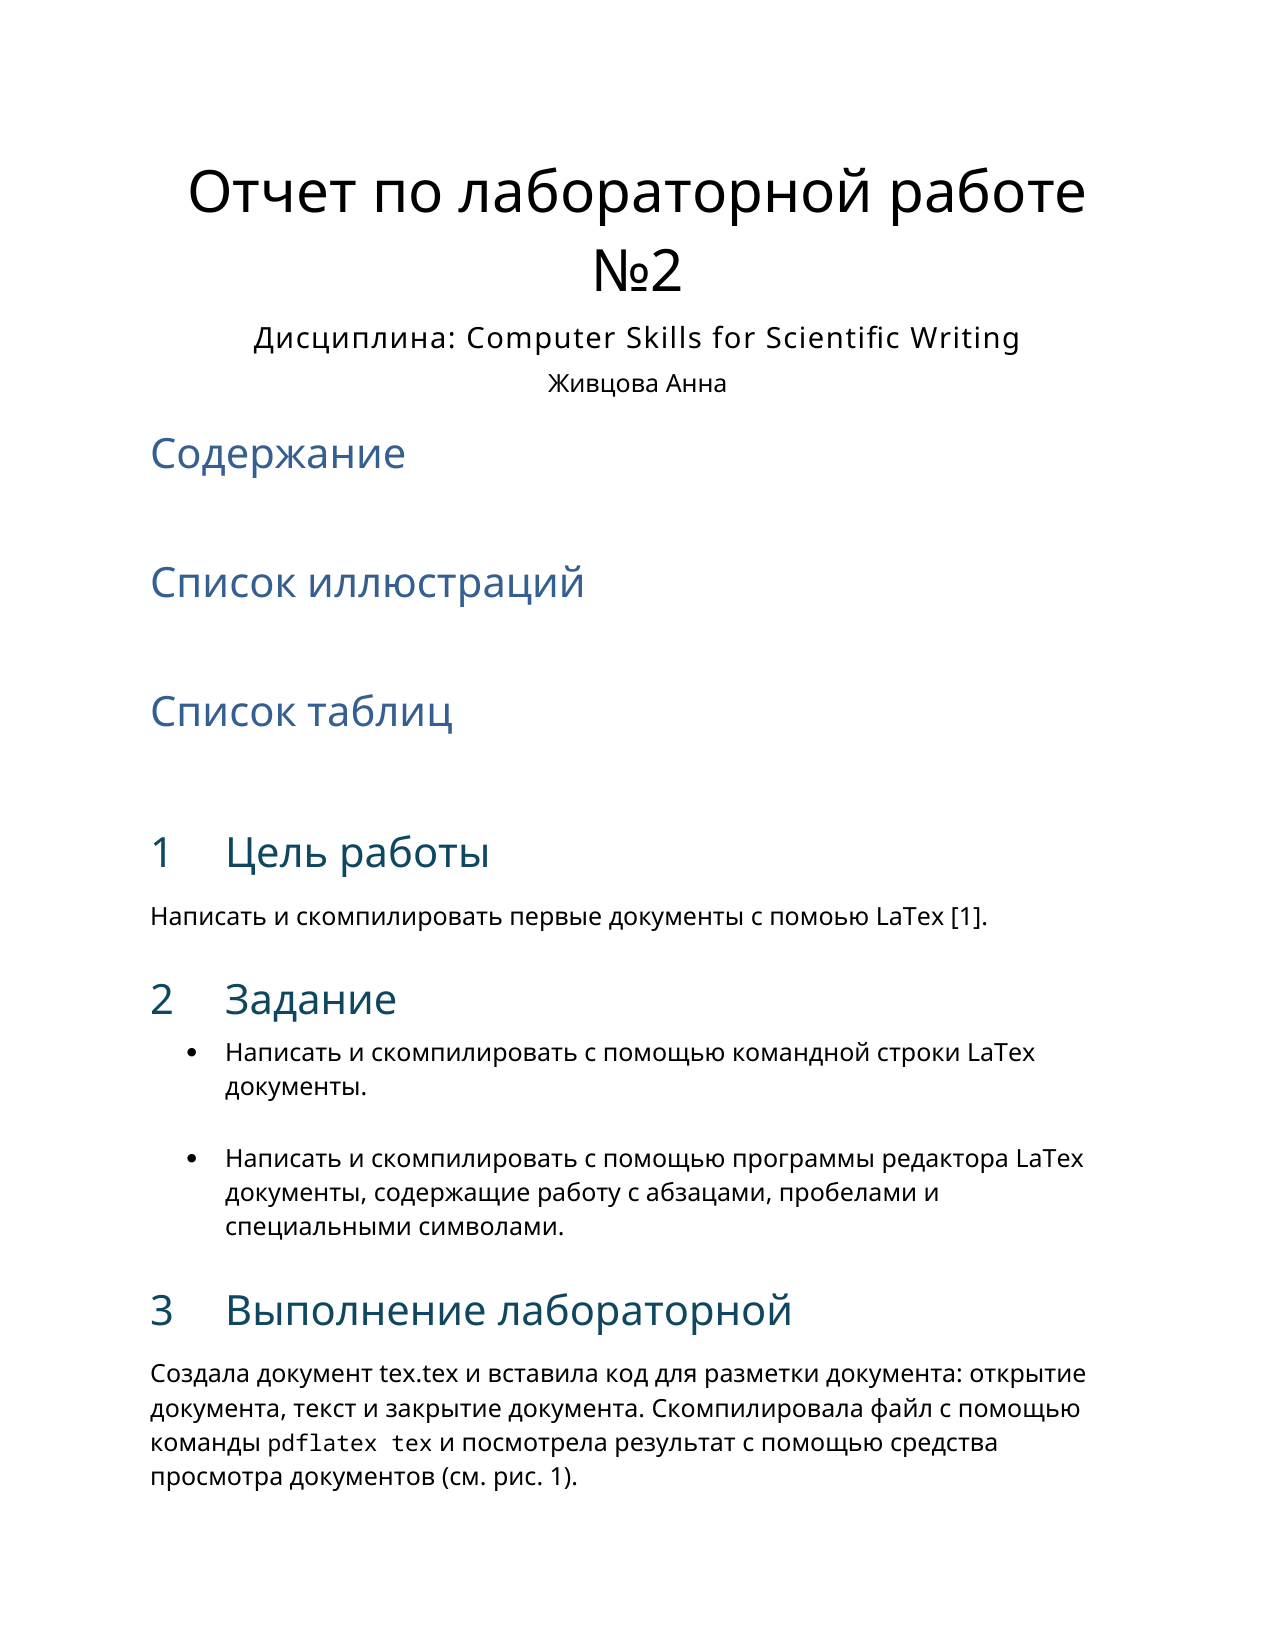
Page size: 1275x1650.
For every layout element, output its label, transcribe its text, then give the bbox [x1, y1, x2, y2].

subtitle 3 Выполнение лабораторной [150, 1281, 1125, 1337]
subtitle Дисциплина: Computer Skills for Scientific Writing [150, 317, 1125, 357]
list Написать и скомпилировать с помощью программы редактора LaTex документы, содержащие работу с абзацами, пробелами и специальными символами. [187, 1141, 1125, 1243]
list Написать и скомпилировать с помощью командной строки LaTex документы. [187, 1035, 1125, 1137]
subtitle 2 Задание [150, 970, 1125, 1027]
subtitle 1 Цель работы [150, 823, 1125, 879]
text Живцова Анна [150, 365, 1125, 399]
title Отчет по лабораторной работе №2 [150, 150, 1125, 309]
text Написать и скомпилировать первые документы с помоью LaTex [1]. [150, 898, 1125, 932]
text Создала документ tex.tex и вставила код для разметки документа: открытие документа, текст и закрытие документа. Скомпилировала файл с помощью команды pdflatex tex и посмотрела результат с помощью средства просмотра документов (см. рис. 1). [150, 1356, 1125, 1492]
